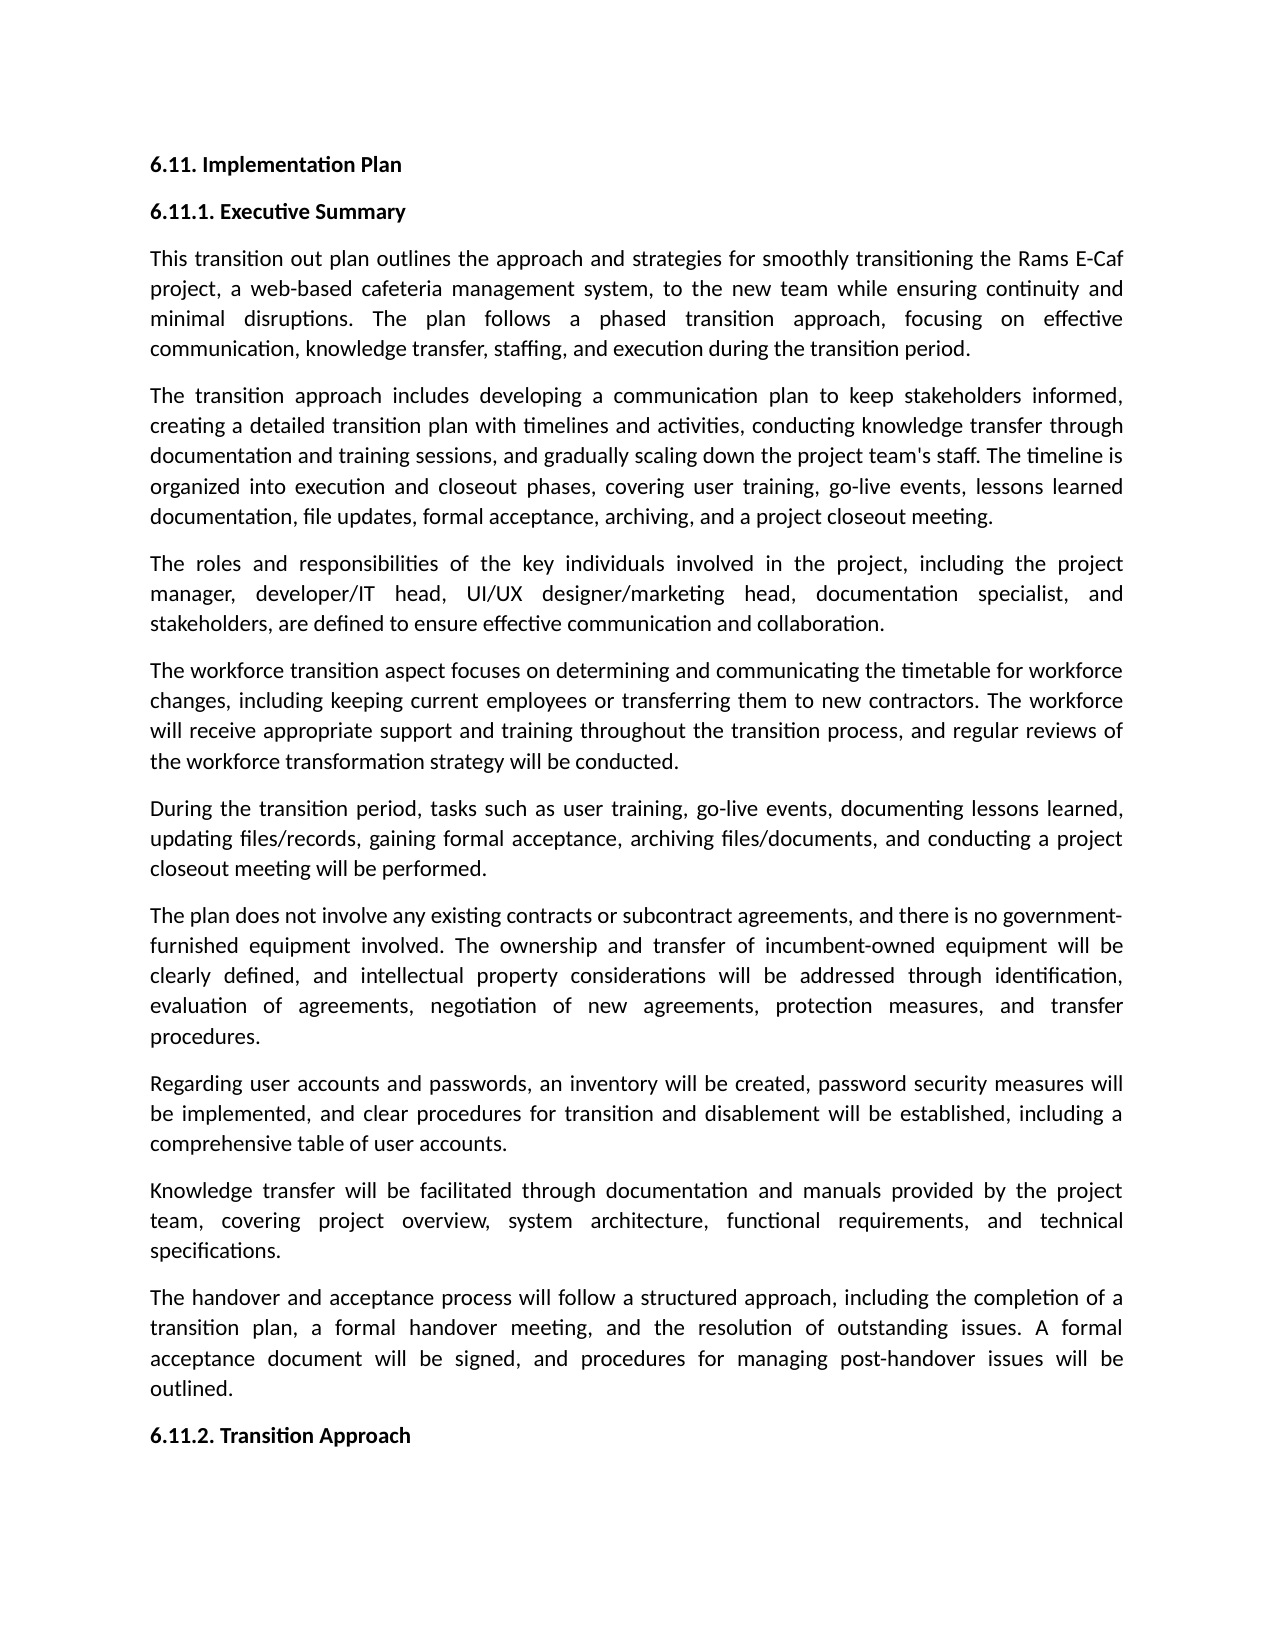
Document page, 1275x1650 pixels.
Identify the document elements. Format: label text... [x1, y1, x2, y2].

text The workforce transition aspect focuses on determining and communicating the timetable for workforce changes, including keeping current employees or transferring them to new contractors. The workforce will receive appropriate support and training throughout the transition process, and regular reviews of the workforce transformation strategy will be conducted. [150, 656, 1125, 775]
text 6.11.2. Transition Approach [150, 1421, 1125, 1449]
text Regarding user accounts and passwords, an inventory will be created, password security measures will be implemented, and clear procedures for transition and disablement will be established, including a comprehensive table of user accounts. [150, 1069, 1125, 1157]
text The roles and responsibilities of the key individuals involved in the project, including the project manager, developer/IT head, UI/UX designer/marketing head, documentation specialist, and stakeholders, are defined to ensure effective communication and collaboration. [150, 549, 1125, 637]
text This transition out plan outlines the approach and strategies for smoothly transitioning the Rams E-Caf project, a web-based cafeteria management system, to the new team while ensuring continuity and minimal disruptions. The plan follows a phased transition approach, focusing on effective communication, knowledge transfer, staffing, and execution during the transition period. [150, 244, 1125, 362]
text The handover and acceptance process will follow a structured approach, including the completion of a transition plan, a formal handover meeting, and the resolution of outstanding issues. A formal acceptance document will be signed, and procedures for managing post-handover issues will be outlined. [150, 1283, 1125, 1402]
text 6.11. Implementation Plan [150, 150, 1125, 178]
text Knowledge transfer will be facilitated through documentation and manuals provided by the project team, covering project overview, system architecture, functional requirements, and technical specifications. [150, 1176, 1125, 1264]
text During the transition period, tasks such as user training, go-live events, documenting lessons learned, updating files/records, gaining formal acceptance, archiving files/documents, and conducting a project closeout meeting will be performed. [150, 794, 1125, 882]
text The transition approach includes developing a communication plan to keep stakeholders informed, creating a detailed transition plan with timelines and activities, conducting knowledge transfer through documentation and training sessions, and gradually scaling down the project team's staff. The timeline is organized into execution and closeout phases, covering user training, go-live events, lessons learned documentation, file updates, formal acceptance, archiving, and a project closeout meeting. [150, 381, 1125, 530]
text 6.11.1. Executive Summary [150, 197, 1125, 225]
text The plan does not involve any existing contracts or subcontract agreements, and there is no government-furnished equipment involved. The ownership and transfer of incumbent-owned equipment will be clearly defined, and intellectual property considerations will be addressed through identification, evaluation of agreements, negotiation of new agreements, protection measures, and transfer procedures. [150, 901, 1125, 1050]
